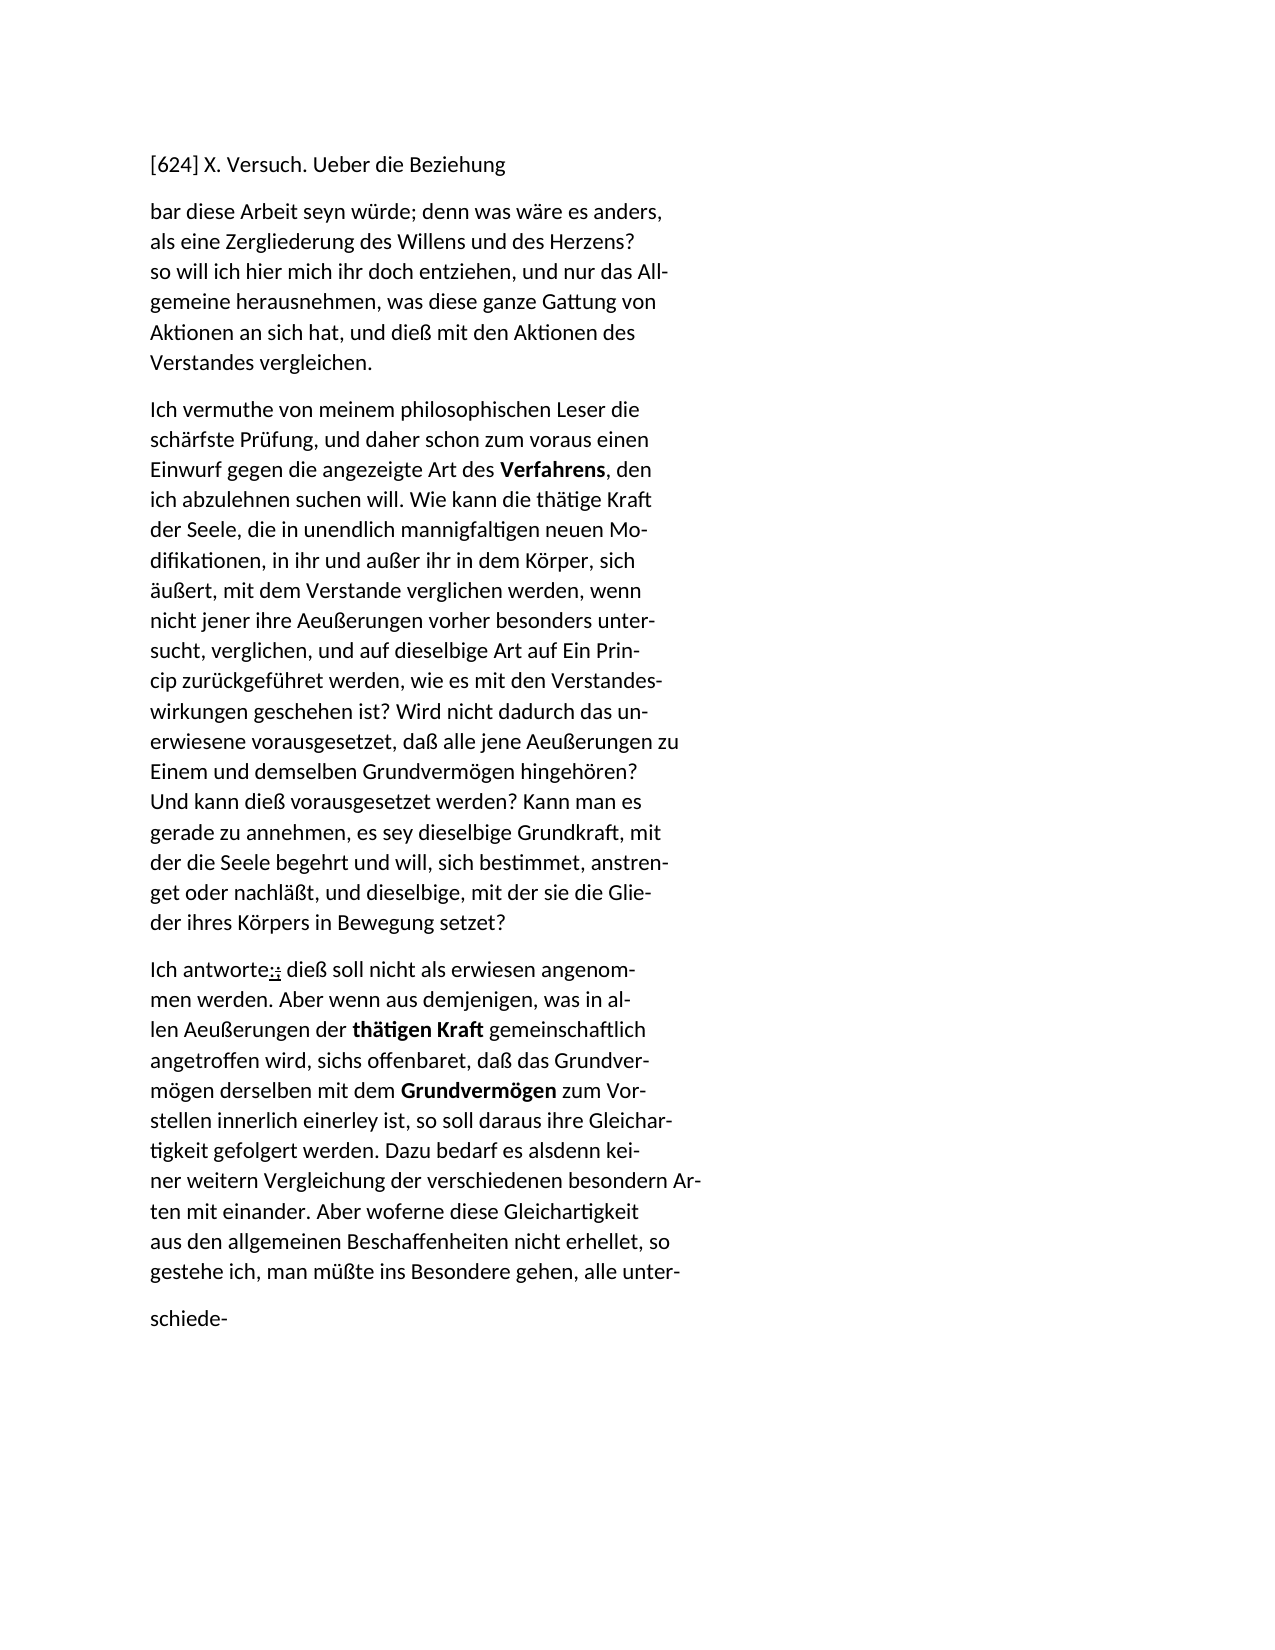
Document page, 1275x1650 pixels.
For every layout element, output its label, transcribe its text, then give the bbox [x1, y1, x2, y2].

text bar diese Arbeit seyn würde; denn was wäre es anders, als eine Zergliederung des Willens und des Herzens? so will ich hier mich ihr doch entziehen, und nur das All- gemeine herausnehmen, was diese ganze Gattung von Aktionen an sich hat, und dieß mit den Aktionen des Verstandes vergleichen. [150, 197, 1125, 376]
text schiede- [150, 1304, 1125, 1332]
text [624] X. Versuch. Ueber die Beziehung [150, 150, 1125, 178]
text Ich antworte:; dieß soll nicht als erwiesen angenom- men werden. Aber wenn aus demjenigen, was in al- len Aeußerungen der thätigen Kraft gemeinschaftlich angetroffen wird, sichs offenbaret, daß das Grundver- mögen derselben mit dem Grundvermögen zum Vor- stellen innerlich einerley ist, so soll daraus ihre Gleichar- tigkeit gefolgert werden. Dazu bedarf es alsdenn kei- ner weitern Vergleichung der verschiedenen besondern Ar- ten mit einander. Aber woferne diese Gleichartigkeit aus den allgemeinen Beschaffenheiten nicht erhellet, so gestehe ich, man müßte ins Besondere gehen, alle unter- [150, 955, 1125, 1285]
text Ich vermuthe von meinem philosophischen Leser die schärfste Prüfung, und daher schon zum voraus einen Einwurf gegen die angezeigte Art des Verfahrens, den ich abzulehnen suchen will. Wie kann die thätige Kraft der Seele, die in unendlich mannigfaltigen neuen Mo- difikationen, in ihr und außer ihr in dem Körper, sich äußert, mit dem Verstande verglichen werden, wenn nicht jener ihre Aeußerungen vorher besonders unter- sucht, verglichen, und auf dieselbige Art auf Ein Prin- cip zurückgeführet werden, wie es mit den Verstandes- wirkungen geschehen ist? Wird nicht dadurch das un- erwiesene vorausgesetzet, daß alle jene Aeußerungen zu Einem und demselben Grundvermögen hingehören? Und kann dieß vorausgesetzet werden? Kann man es gerade zu annehmen, es sey dieselbige Grundkraft, mit der die Seele begehrt und will, sich bestimmet, anstren- get oder nachläßt, und dieselbige, mit der sie die Glie- der ihres Körpers in Bewegung setzet? [150, 395, 1125, 936]
